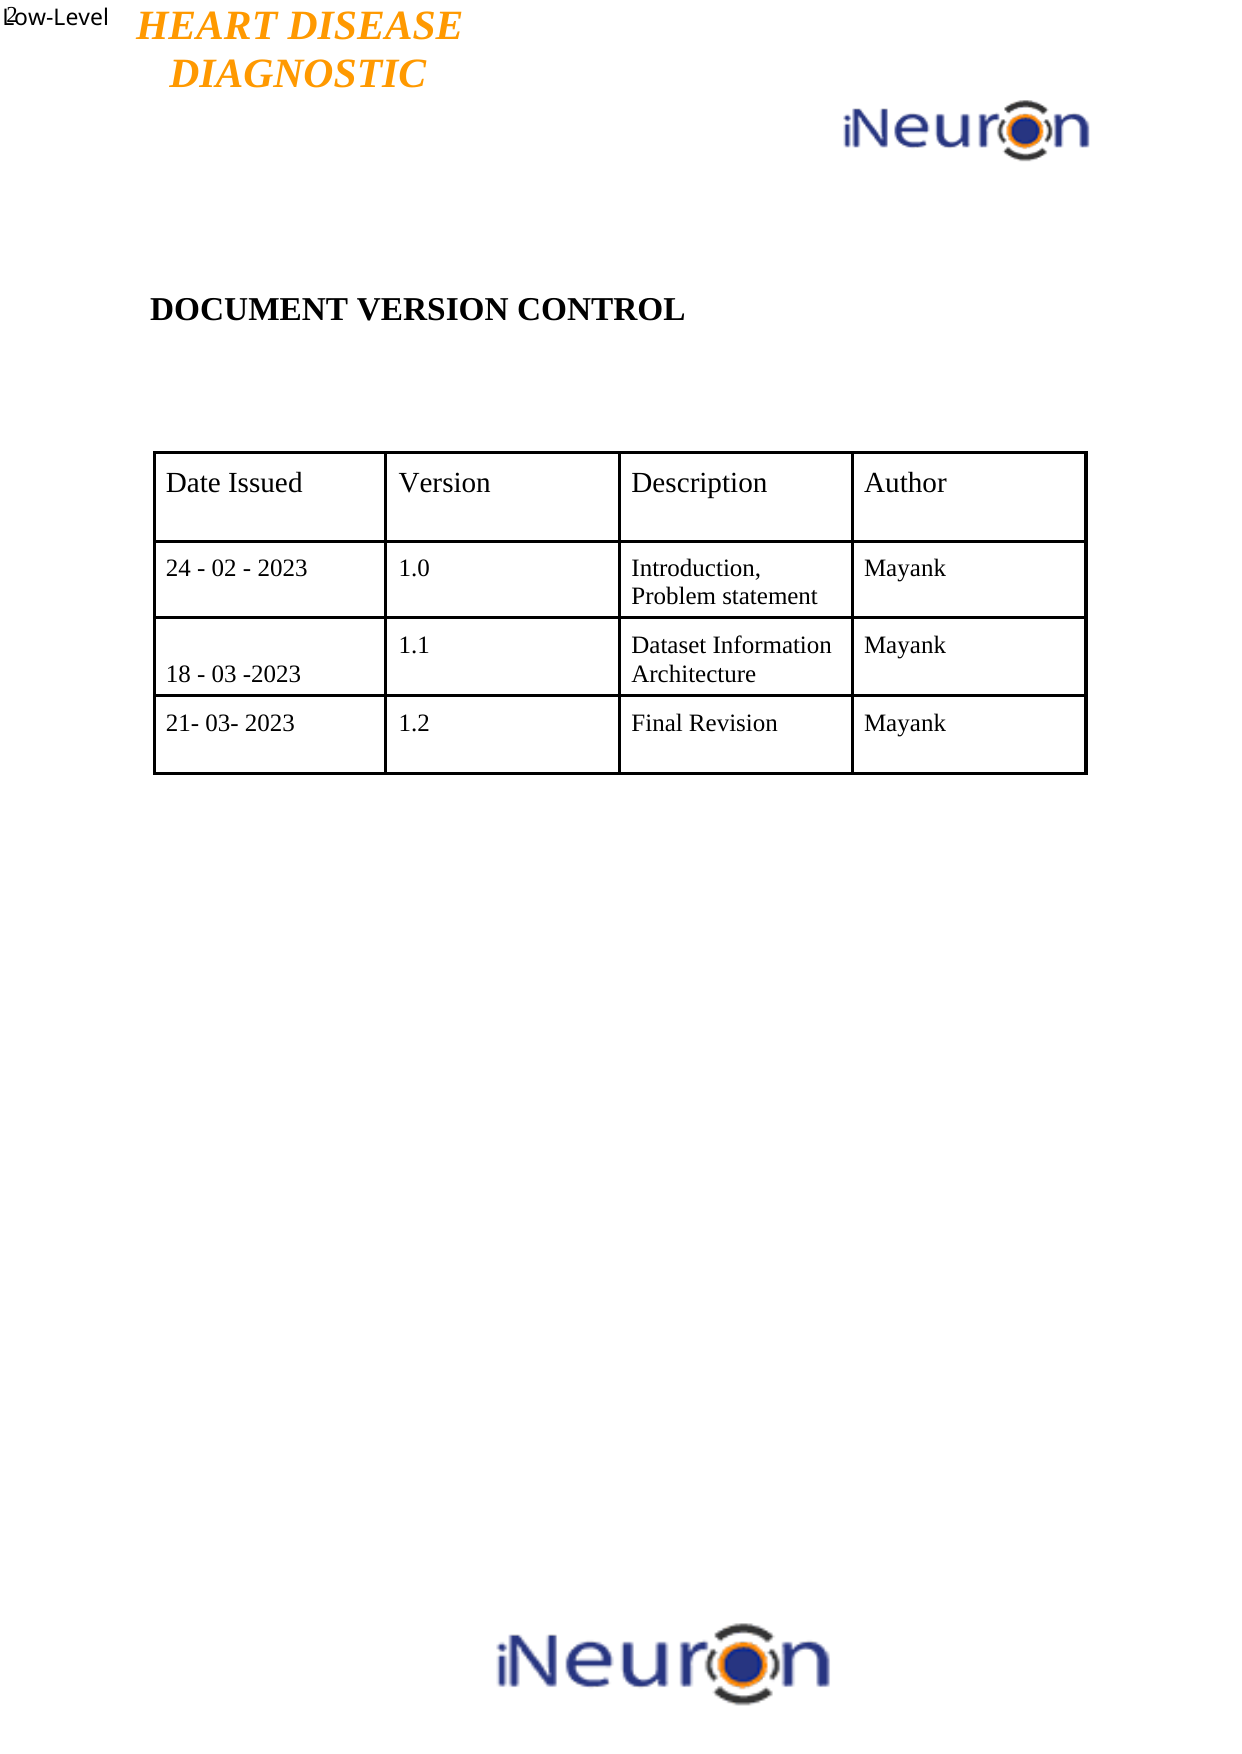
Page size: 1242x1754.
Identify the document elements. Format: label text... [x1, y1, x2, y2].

table_header Author [854, 454, 1084, 540]
table_cell Mayank [854, 697, 1084, 772]
table_header Version [387, 454, 618, 540]
table_header Date Issued [156, 454, 384, 540]
picture [495, 1622, 835, 1708]
table_cell Mayank [854, 543, 1084, 616]
table_cell 1.2 [387, 697, 618, 772]
table_cell Final Revision [621, 697, 851, 772]
picture [842, 100, 1093, 163]
table_cell 21- 03- 2023 [156, 697, 384, 772]
table_header Description [621, 454, 851, 540]
table_cell Introduction, Problem statement [621, 543, 851, 616]
table_cell Mayank [854, 619, 1084, 694]
table_cell 18 - 03 -2023 [156, 619, 384, 694]
table_cell 1.1 [387, 619, 618, 694]
subtitle DOCUMENT VERSION CONTROL [150, 289, 1104, 328]
table_cell Dataset Information Architecture [621, 619, 851, 694]
table_cell 1.0 [387, 543, 618, 616]
table_cell 24 - 02 - 2023 [156, 543, 384, 616]
